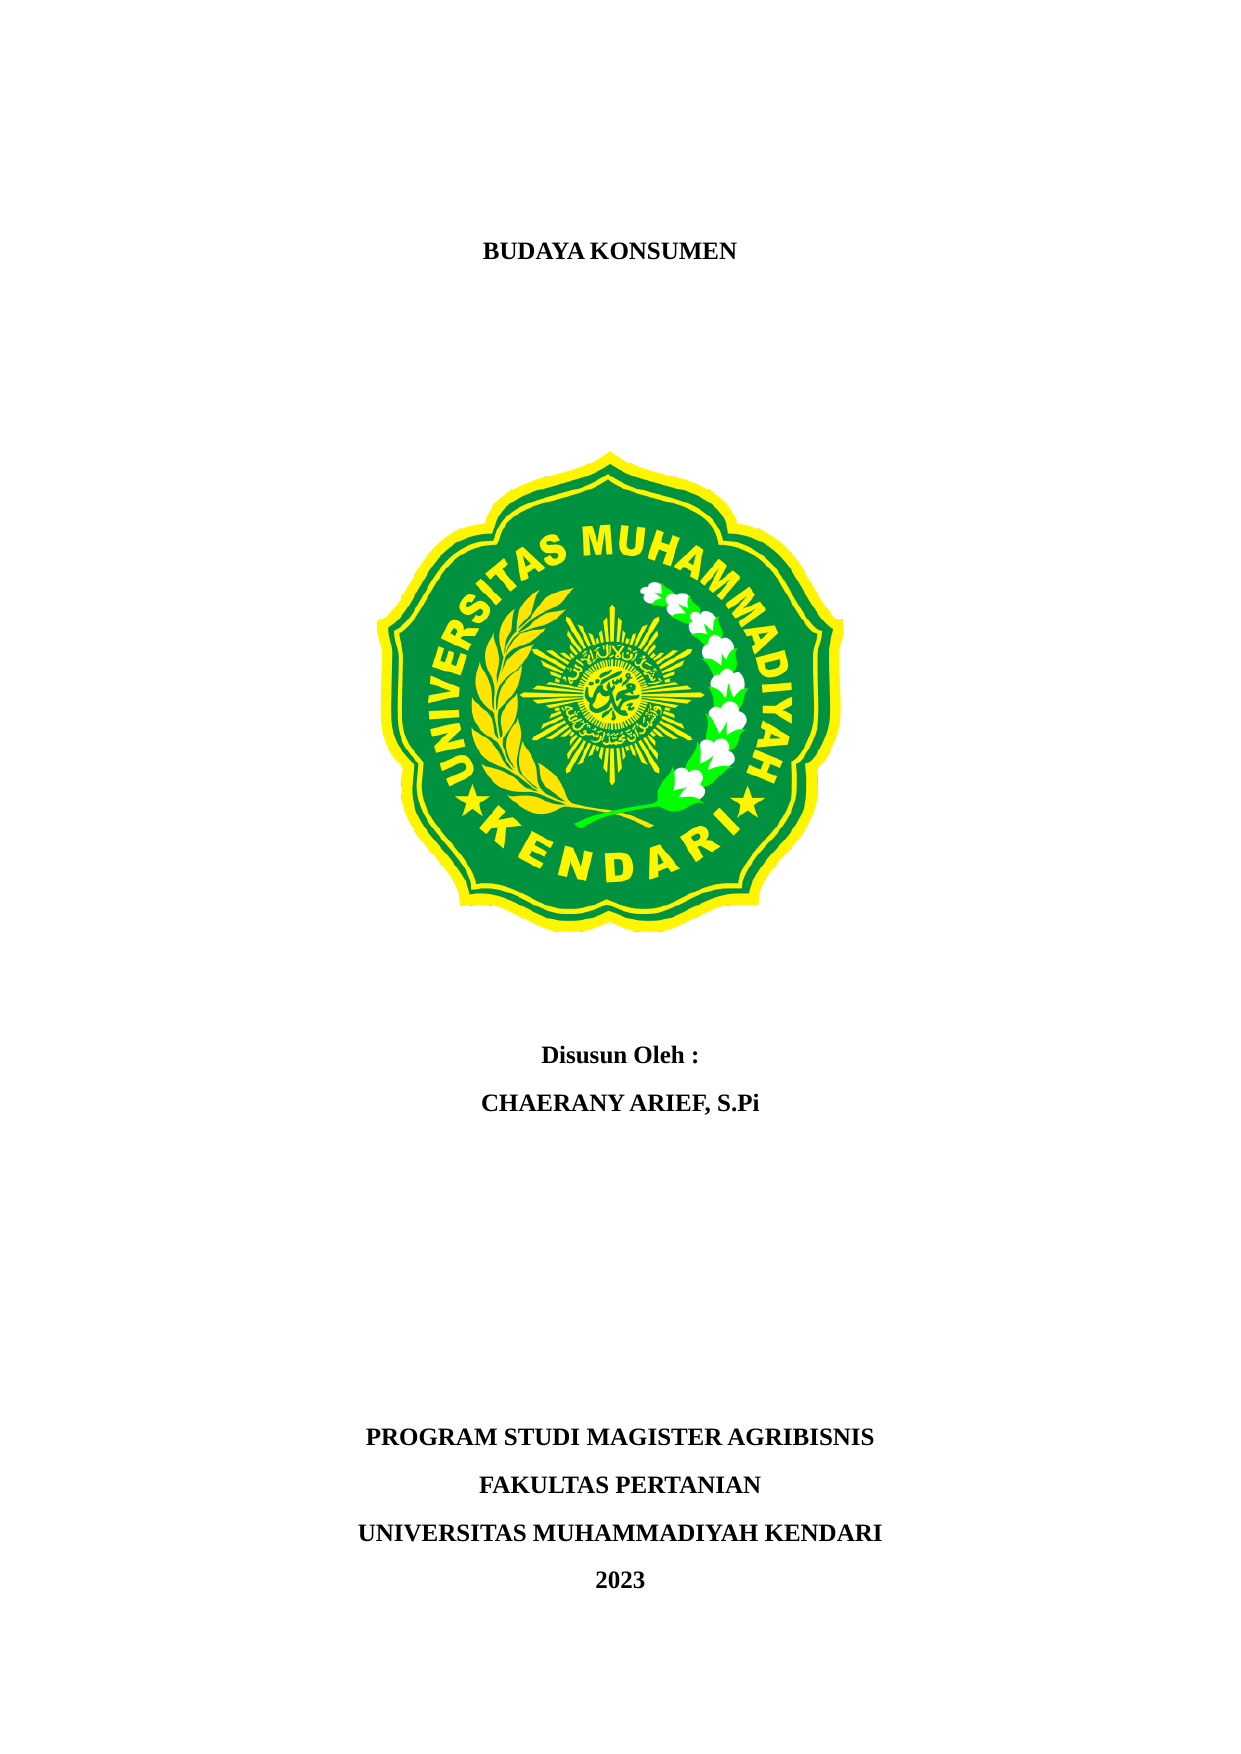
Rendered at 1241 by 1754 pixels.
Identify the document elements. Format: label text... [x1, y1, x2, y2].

text UNIVERSITAS MUHAMMADIYAH KENDARI [150, 1518, 1090, 1546]
text BUDAYA KONSUMEN [129, 236, 1090, 265]
text Disusun Oleh : [150, 1041, 1090, 1069]
text FAKULTAS PERTANIAN [150, 1470, 1090, 1499]
text PROGRAM STUDI MAGISTER AGRIBISNIS [150, 1422, 1090, 1451]
text CHAERANY ARIEF, S.Pi [150, 1088, 1090, 1117]
text 2023 [150, 1565, 1090, 1594]
picture [376, 451, 843, 932]
